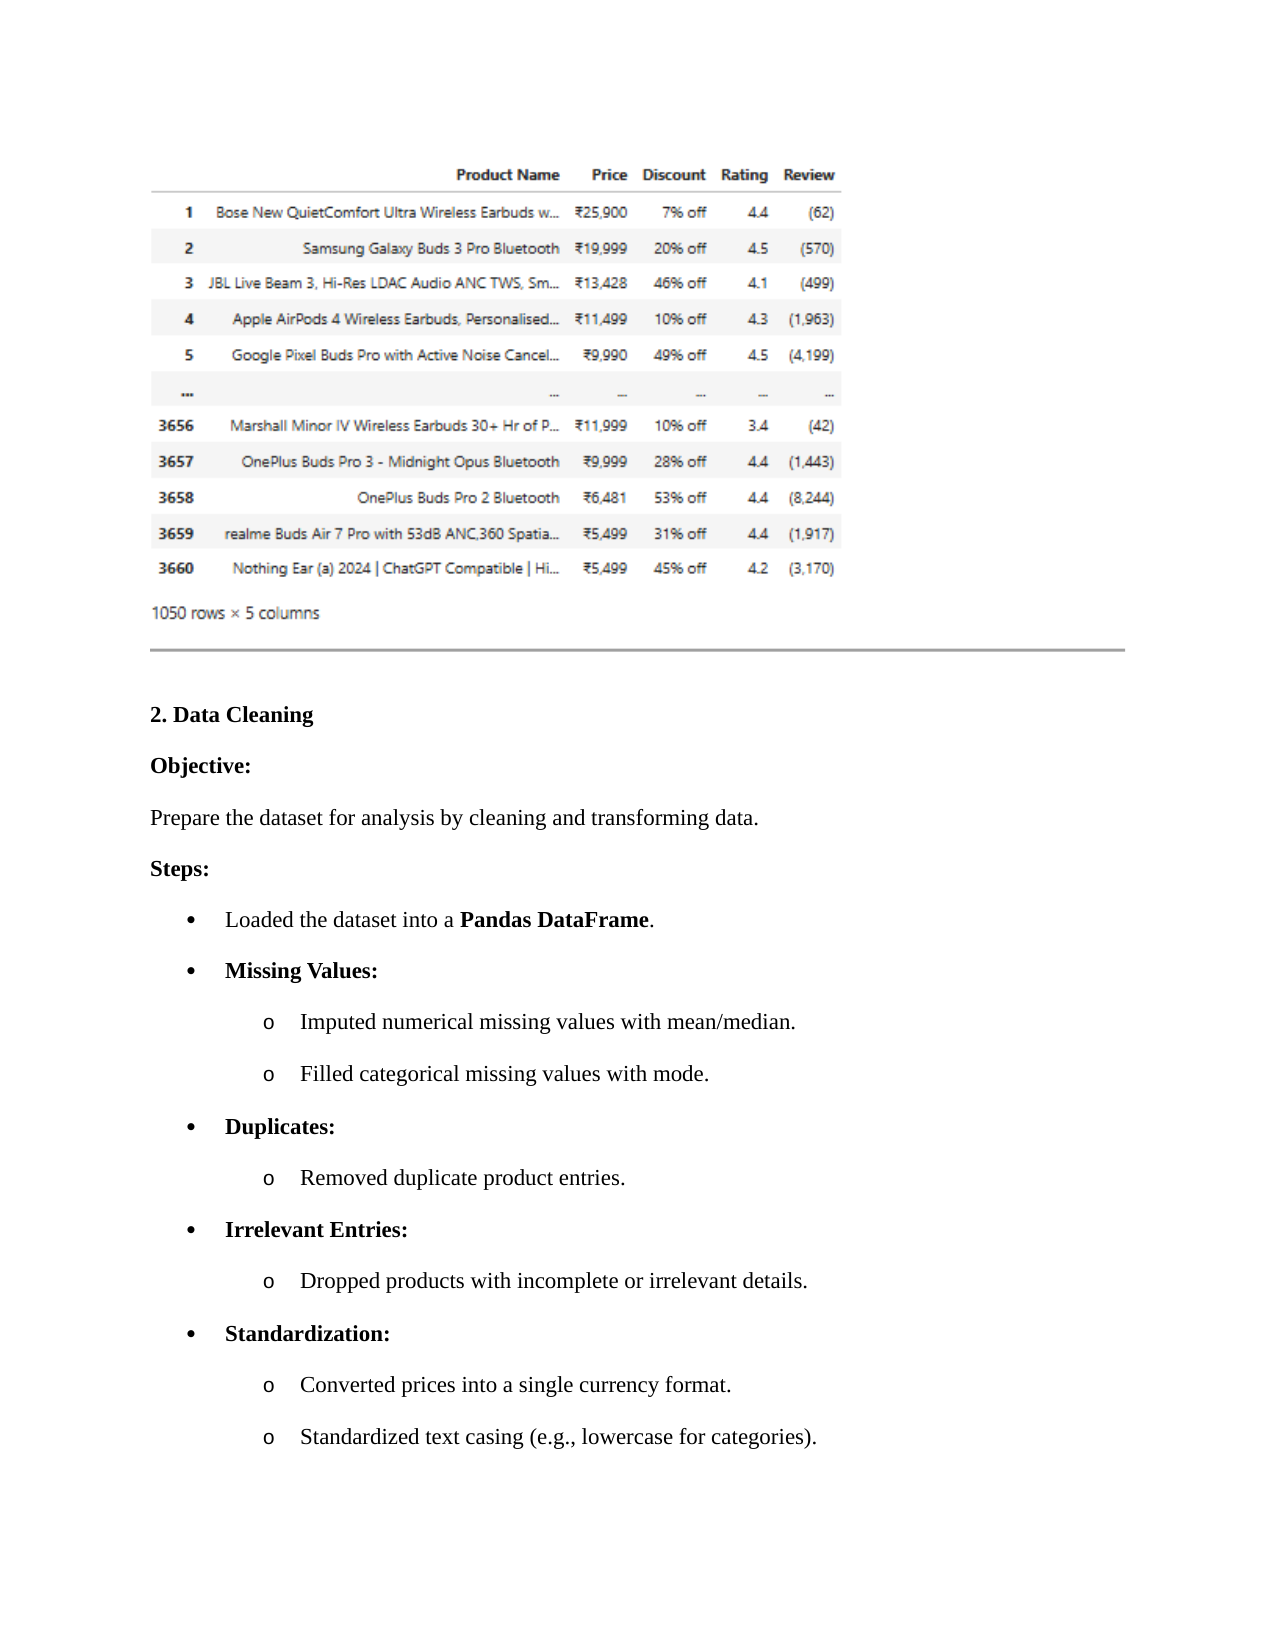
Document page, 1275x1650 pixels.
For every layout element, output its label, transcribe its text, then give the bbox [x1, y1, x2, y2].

text Prepare the dataset for analysis by cleaning and transforming data. [150, 804, 1125, 830]
text 2. Data Cleaning [150, 702, 1125, 728]
list Standardization: [187, 1320, 1125, 1346]
list Missing Values: [187, 957, 1125, 983]
picture [150, 150, 912, 624]
list Removed duplicate product entries. [262, 1164, 1125, 1191]
list Standardized text casing (e.g., lowercase for categories). [262, 1423, 1125, 1451]
text Steps: [150, 855, 1125, 881]
list Irrelevant Entries: [187, 1216, 1125, 1243]
list Filled categorical missing values with mode. [262, 1060, 1125, 1088]
list Duplicates: [187, 1113, 1125, 1139]
list Loaded the dataset into a Pandas DataFrame. [187, 906, 1125, 932]
list Dropped products with incomplete or irrelevant details. [262, 1267, 1125, 1295]
list Converted prices into a single currency format. [262, 1371, 1125, 1398]
list Imputed numerical missing values with mean/median. [262, 1008, 1125, 1035]
text Objective: [150, 753, 1125, 779]
